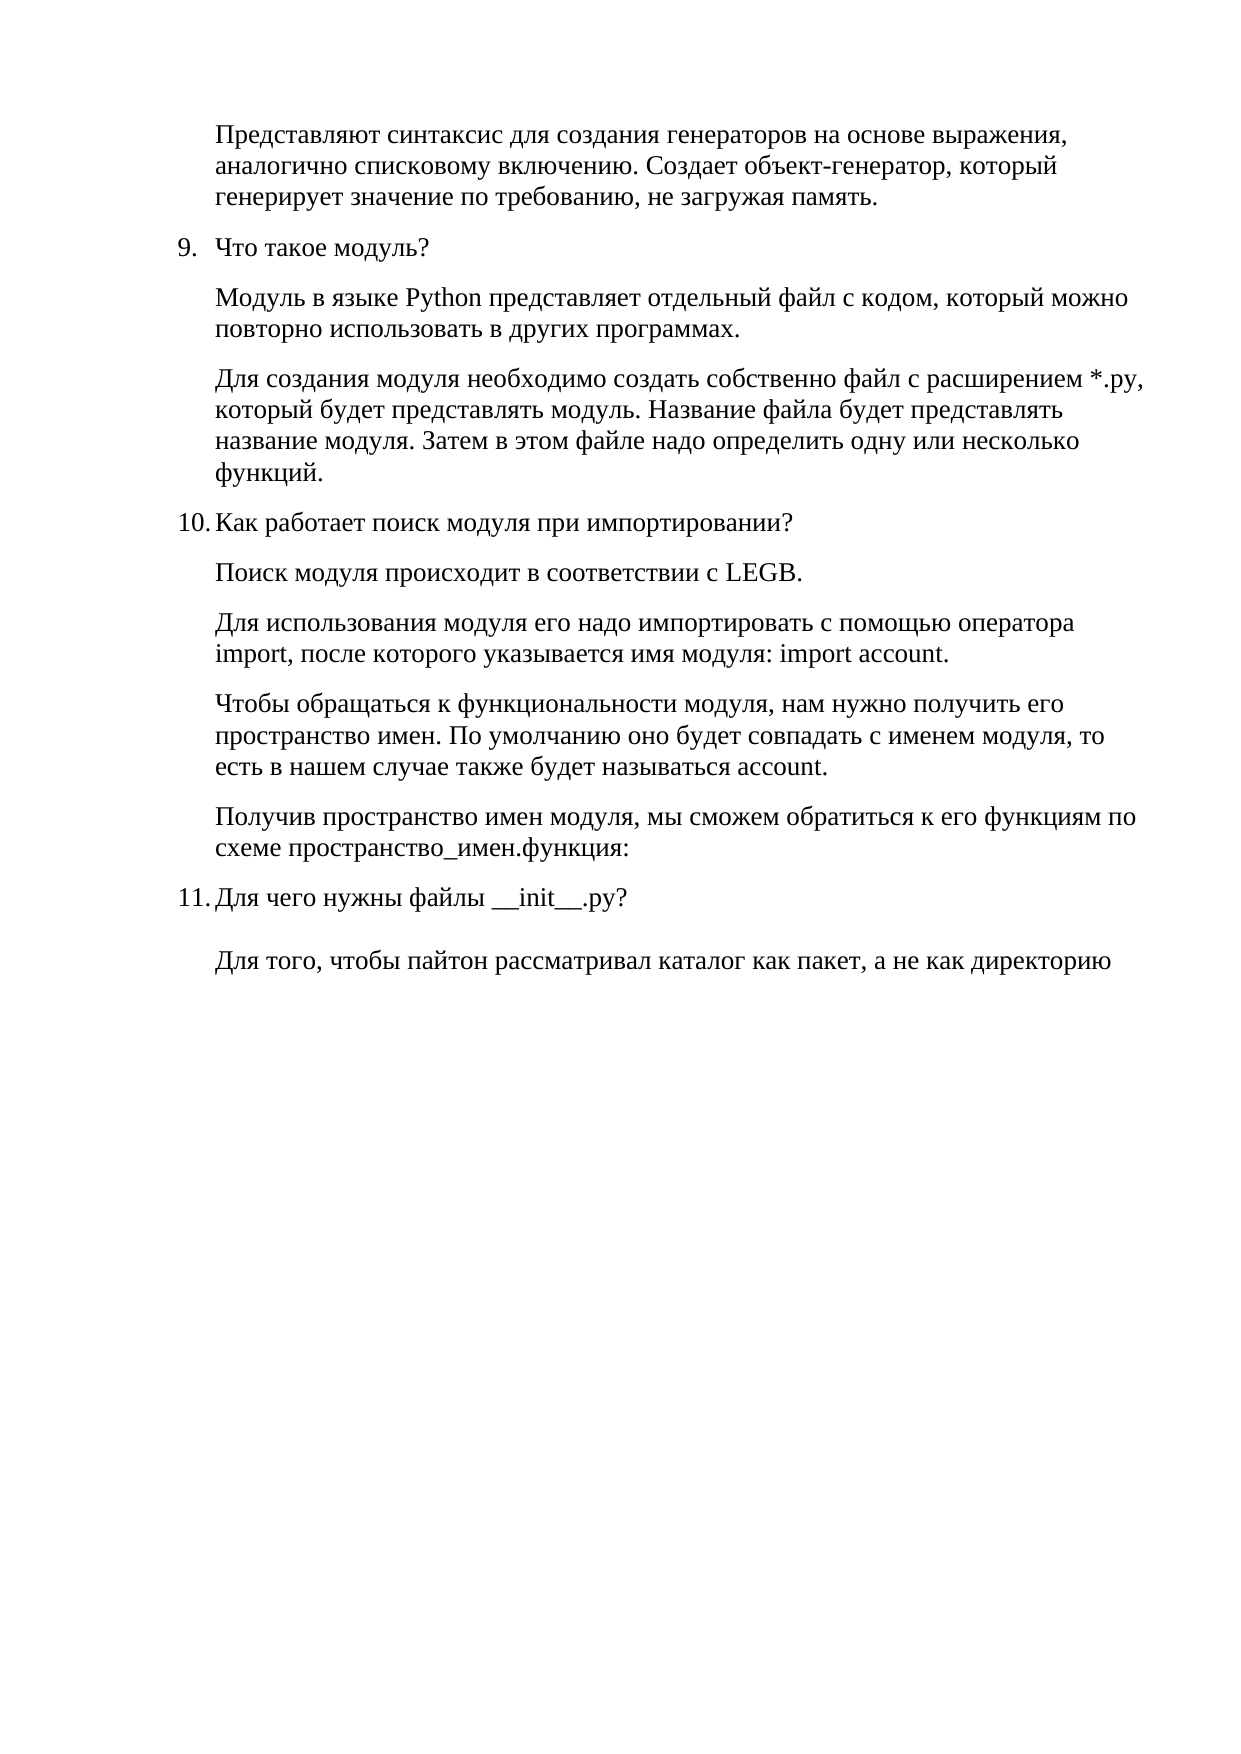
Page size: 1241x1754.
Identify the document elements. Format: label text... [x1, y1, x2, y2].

text Получив пространство имен модуля, мы сможем обратиться к его функциям по схеме пространство_имен.функция: [215, 800, 1152, 862]
text Чтобы обращаться к функциональности модуля, нам нужно получить его пространство имен. По умолчанию оно будет совпадать с именем модуля, то есть в нашем случае также будет называться account. [215, 688, 1152, 781]
list Что такое модуль? [177, 231, 1152, 262]
text Для того, чтобы пайтон рассматривал каталог как пакет, а не как директорию [215, 944, 1152, 975]
text Для создания модуля необходимо создать собственно файл с расширением *.py, который будет представлять модуль. Название файла будет представлять название модуля. Затем в этом файле надо определить одну или несколько функций. [215, 362, 1152, 487]
text Представляют синтаксис для создания генераторов на основе выражения, аналогично списковому включению. Создает объект-генератор, который генерирует значение по требованию, не загружая память. [215, 118, 1152, 212]
text Поиск модуля происходит в соответствии с LEGB. [215, 556, 1152, 587]
list Как работает поиск модуля при импортировании? [177, 506, 1152, 537]
text Модуль в языке Python представляет отдельный файл с кодом, который можно повторно использовать в других программах. [215, 281, 1152, 343]
list Для чего нужны файлы __init__.py? [177, 881, 1152, 913]
text Для использования модуля его надо импортировать с помощью оператора import, после которого указывается имя модуля: import account. [215, 606, 1152, 668]
